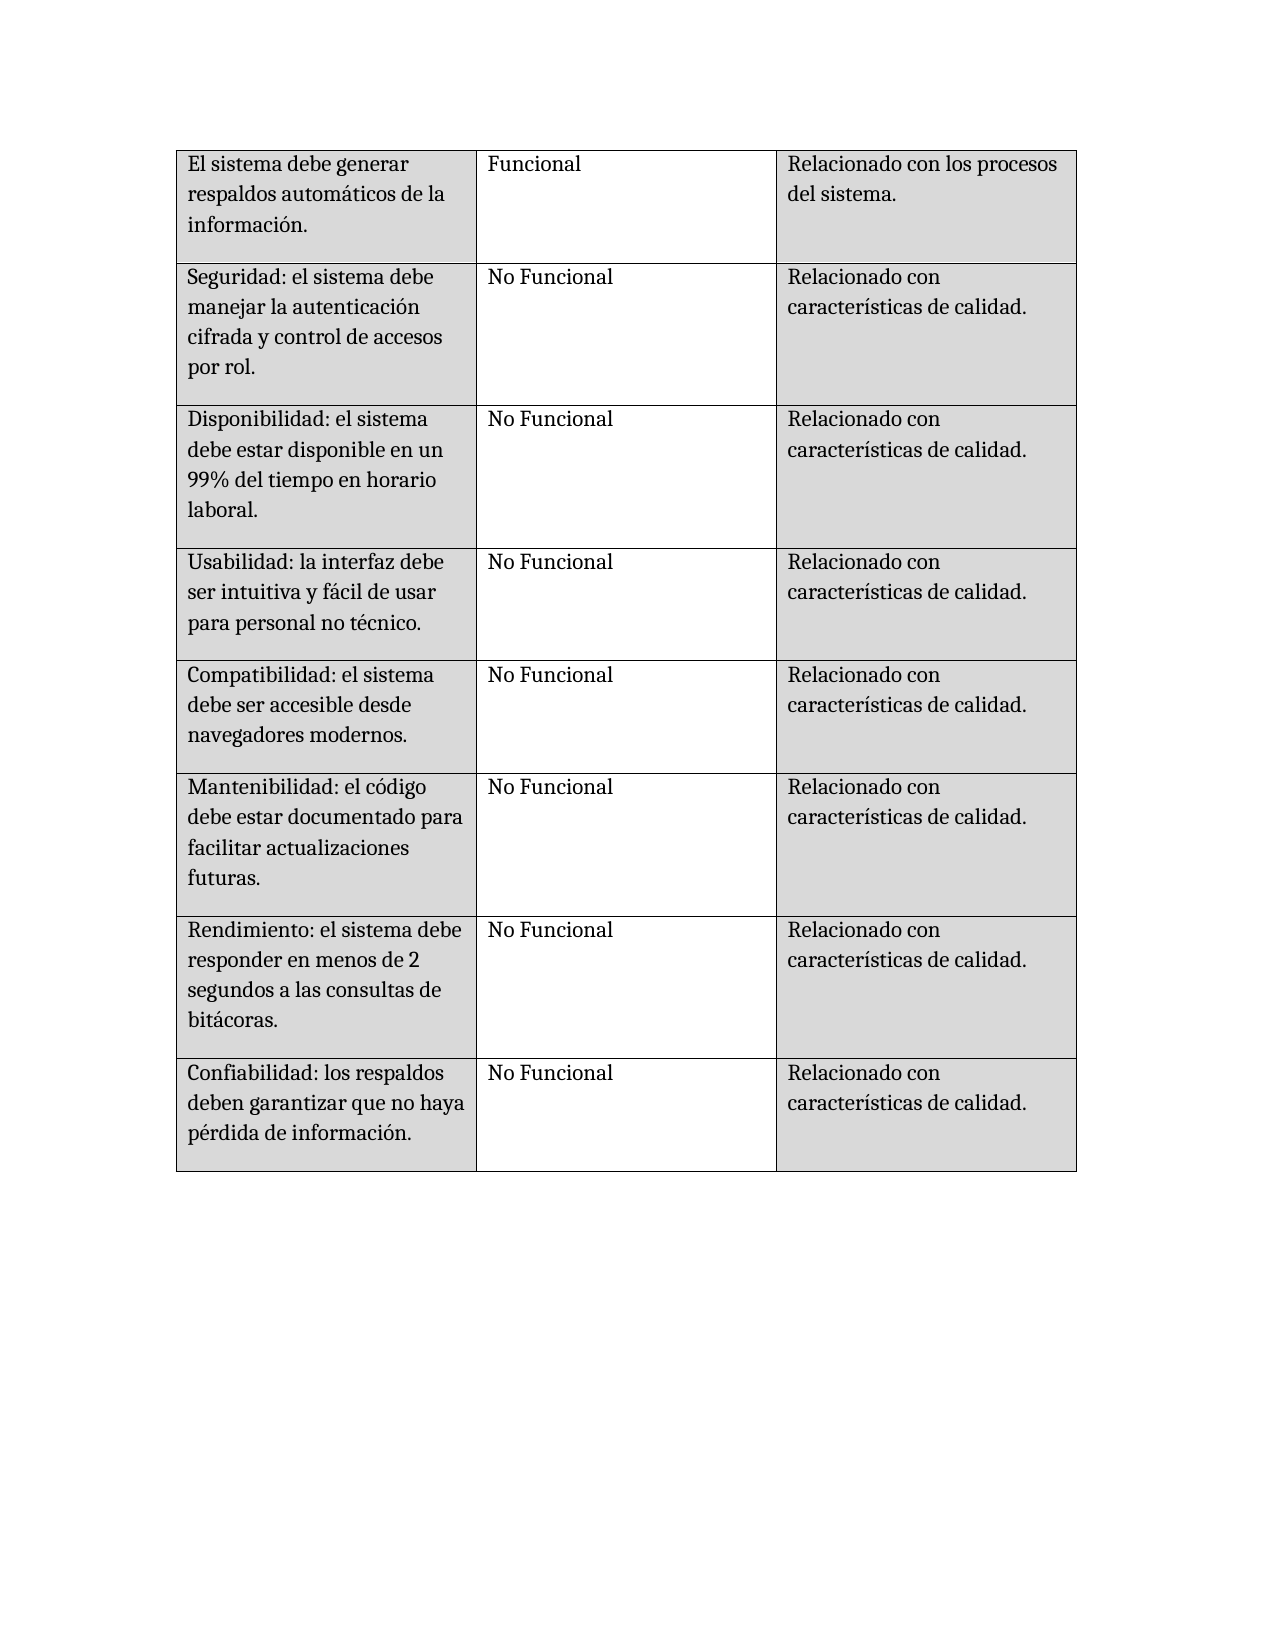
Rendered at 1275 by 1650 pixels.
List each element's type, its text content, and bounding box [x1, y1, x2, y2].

table_cell No Funcional [477, 1059, 776, 1171]
table_cell Disponibilidad: el sistema debe estar disponible en un 99% del tiempo en horario laboral. [177, 406, 476, 548]
table_cell No Funcional [477, 264, 776, 405]
table_cell Usabilidad: la interfaz debe ser intuitiva y fácil de usar para personal no técnico. [177, 549, 476, 660]
table_cell Mantenibilidad: el código debe estar documentado para facilitar actualizaciones futuras. [177, 774, 476, 916]
table_cell No Funcional [477, 917, 776, 1058]
table_cell Relacionado con características de calidad. [777, 917, 1076, 1058]
table_cell No Funcional [477, 549, 776, 660]
table_cell Confiabilidad: los respaldos deben garantizar que no haya pérdida de información. [177, 1059, 476, 1171]
table_cell Rendimiento: el sistema debe responder en menos de 2 segundos a las consultas de bitácoras. [177, 917, 476, 1058]
table_cell Seguridad: el sistema debe manejar la autenticación cifrada y control de accesos por rol. [177, 264, 476, 405]
table_cell No Funcional [477, 661, 776, 773]
table_cell Compatibilidad: el sistema debe ser accesible desde navegadores modernos. [177, 661, 476, 773]
table_cell No Funcional [477, 406, 776, 548]
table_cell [777, 151, 1076, 262]
table_cell Relacionado con características de calidad. [777, 549, 1076, 660]
table_cell No Funcional [477, 774, 776, 916]
table_cell Relacionado con características de calidad. [777, 774, 1076, 916]
table_cell Funcional [477, 151, 776, 262]
table_cell Relacionado con características de calidad. [777, 661, 1076, 773]
table_cell Relacionado con características de calidad. [777, 1059, 1076, 1171]
table_cell El sistema debe generar respaldos automáticos de la información. [177, 151, 476, 262]
table_cell Relacionado con características de calidad. [777, 406, 1076, 548]
table_cell Relacionado con características de calidad. [777, 264, 1076, 405]
